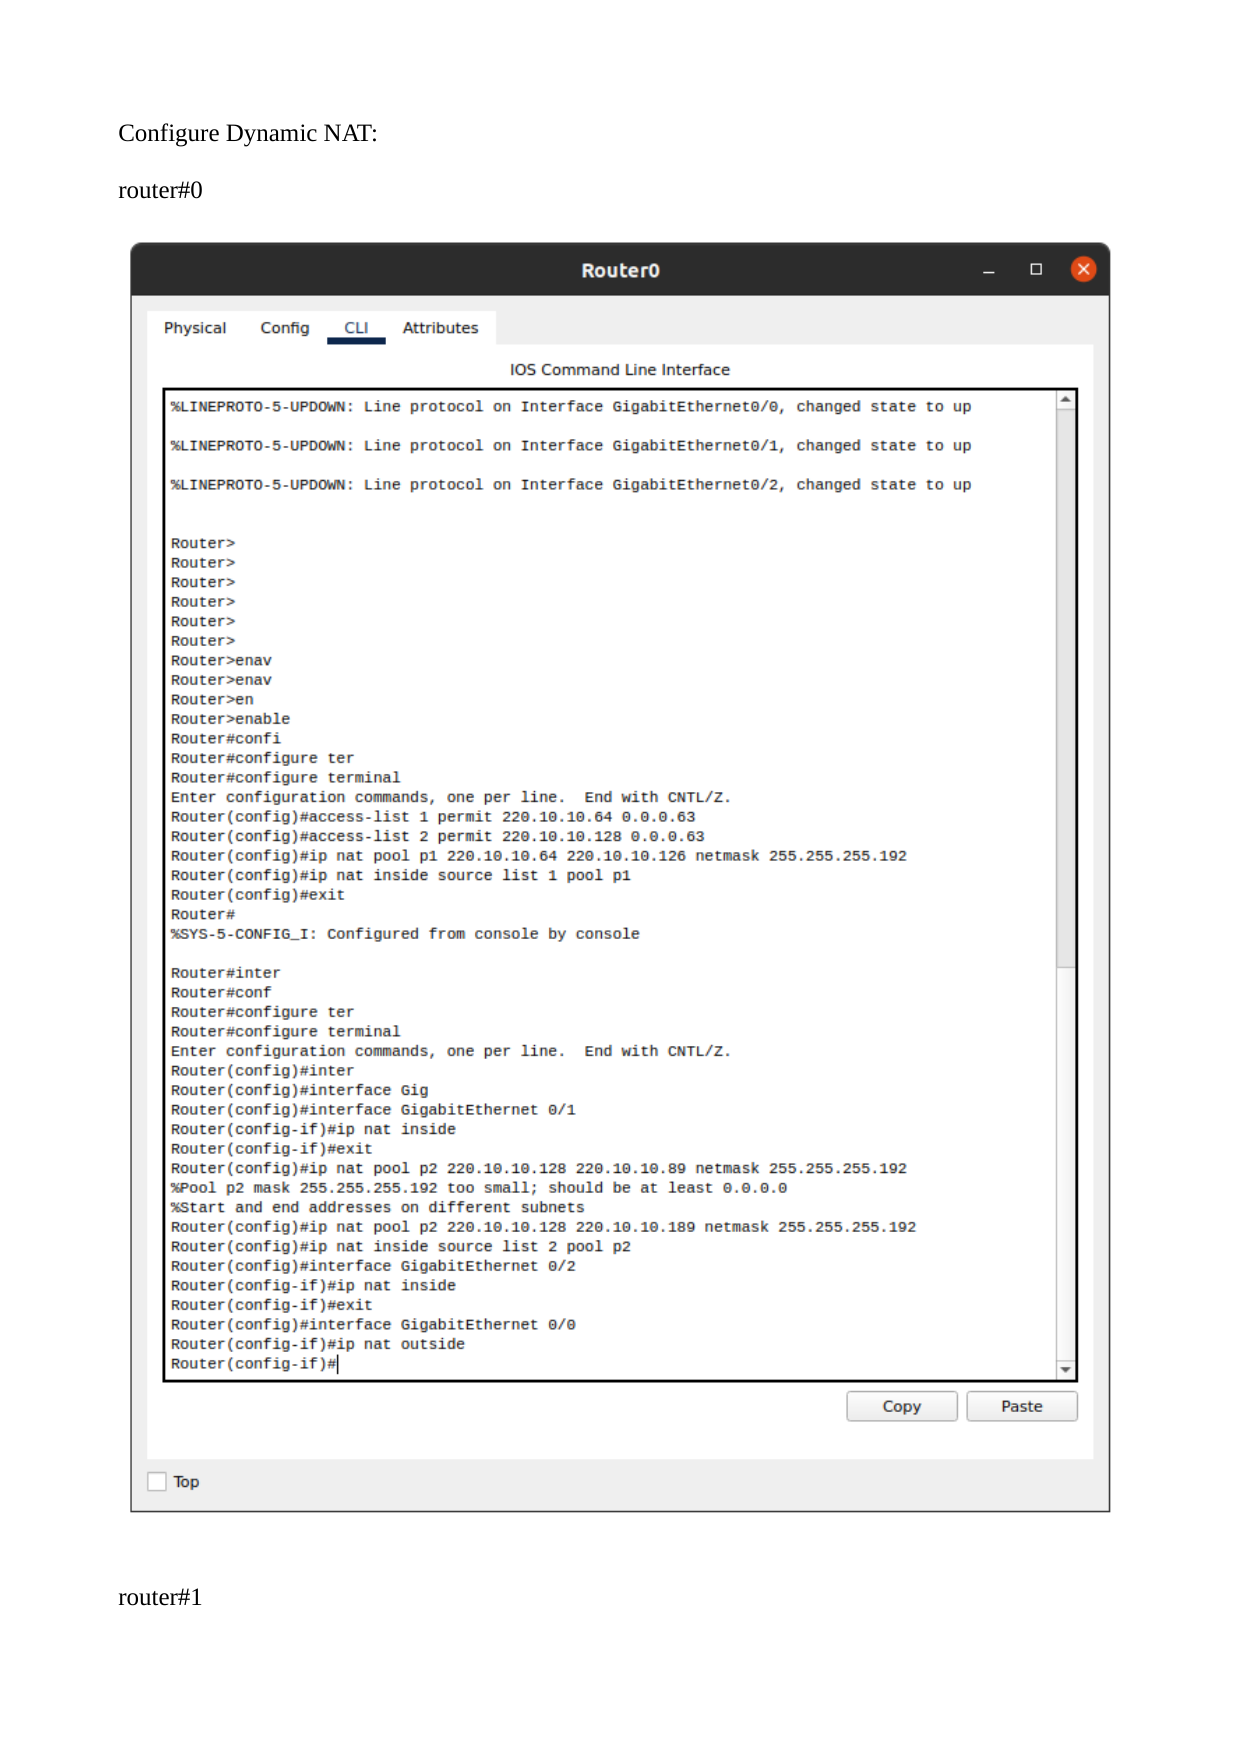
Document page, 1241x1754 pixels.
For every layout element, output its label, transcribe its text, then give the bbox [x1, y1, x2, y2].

text router#1 [118, 1582, 1122, 1611]
text Configure Dynamic NAT: [118, 118, 1122, 147]
picture [118, 233, 1123, 1525]
text router#0 [118, 176, 1122, 204]
